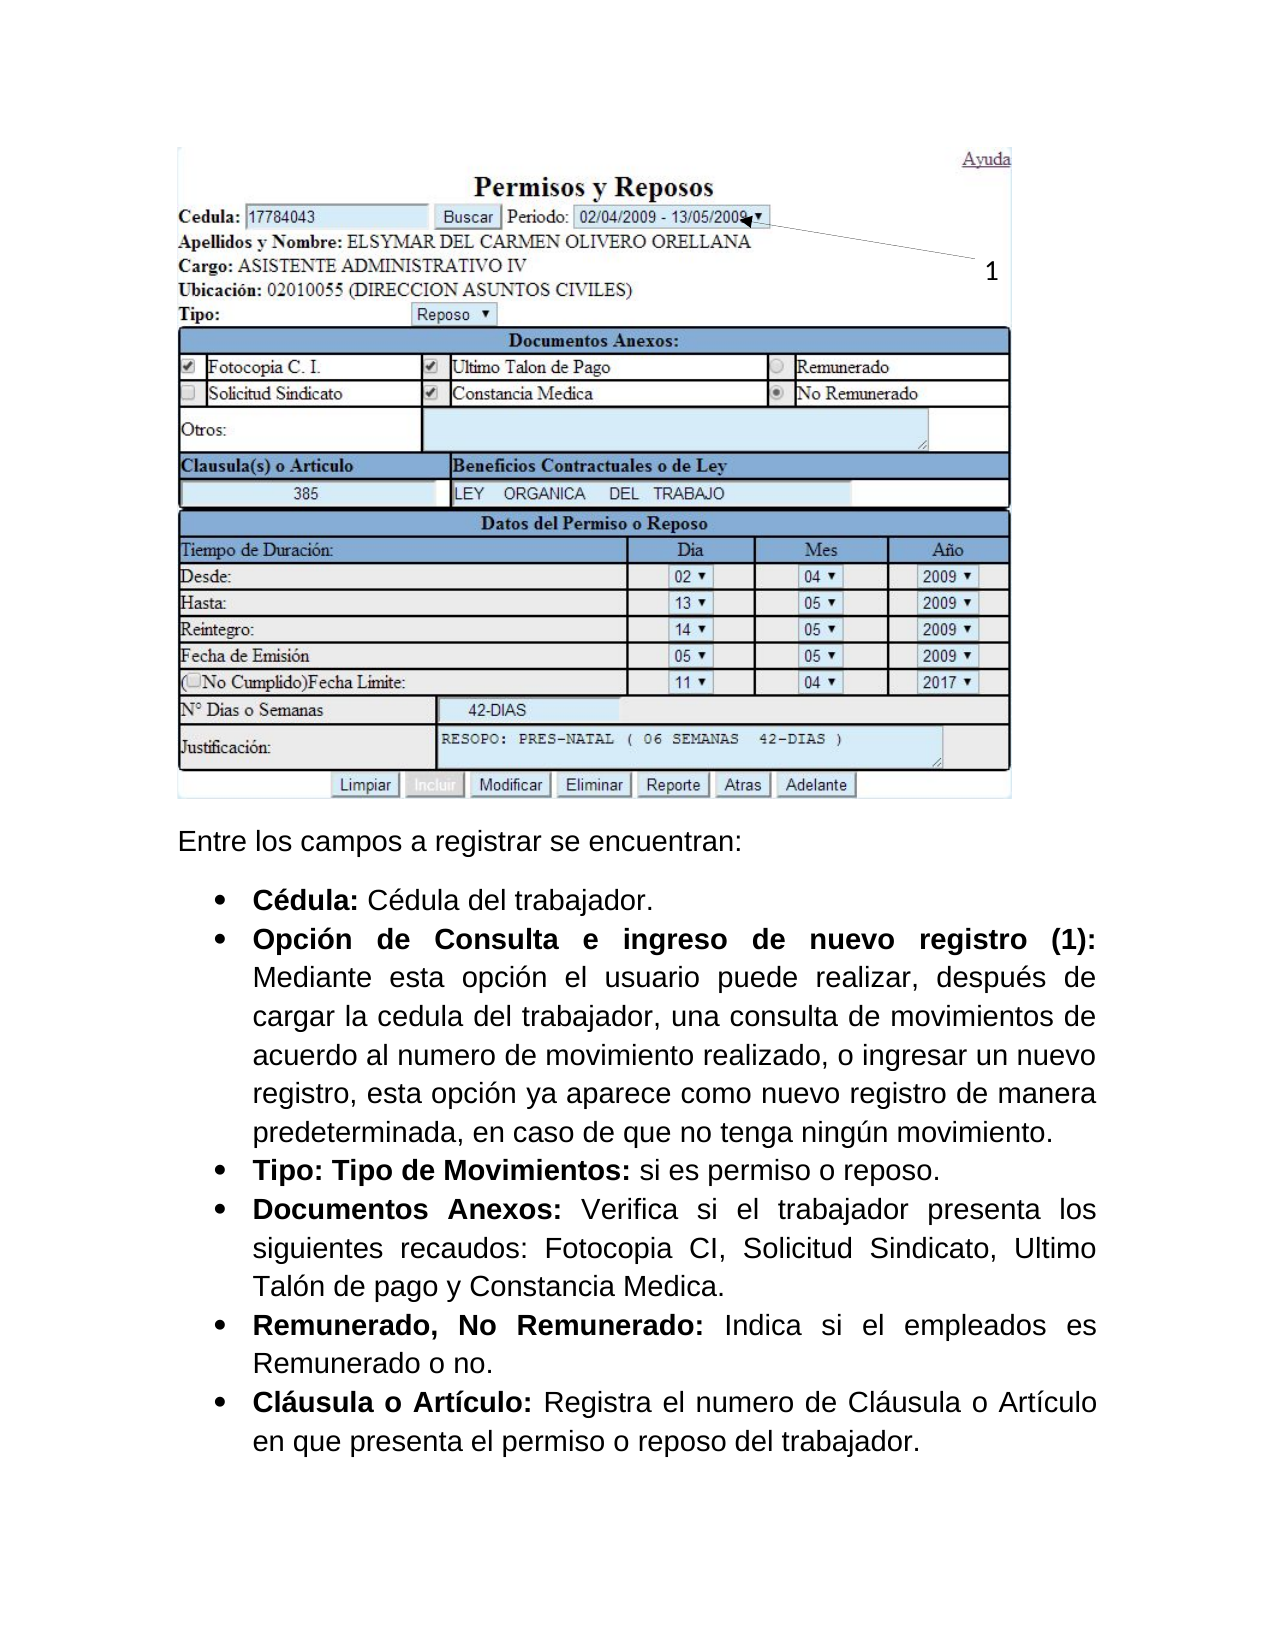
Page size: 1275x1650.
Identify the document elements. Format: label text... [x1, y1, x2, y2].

picture [177, 147, 1012, 799]
list Tipo: Tipo de Movimientos: si es permiso o reposo. [215, 1153, 1098, 1187]
list Opción de Consulta e ingreso de nuevo registro (1): Mediante esta opción el usuario puede realizar, después de cargar la cedula del trabajador, una consulta de movimientos de acuerdo al numero de movimiento realizado, o ingresar un nuevo registro, esta opción ya aparece como nuevo registro de manera predeterminada, en caso de que no tenga ningún movimiento. [215, 922, 1098, 1148]
list Cédula: Cédula del trabajador. [215, 883, 1098, 917]
list Documentos Anexos: Verifica si el trabajador presenta los siguientes recaudos: Fotocopia CI, Solicitud Sindicato, Ultimo Talón de pago y Constancia Medica. [215, 1192, 1098, 1303]
text Entre los campos a registrar se encuentran: [177, 823, 1098, 857]
list Remunerado, No Remunerado: Indica si el empleados es Remunerado o no. [215, 1308, 1098, 1380]
list Cláusula o Artículo: Registra el numero de Cláusula o Artículo en que presenta el permiso o reposo del trabajador. [215, 1385, 1098, 1457]
